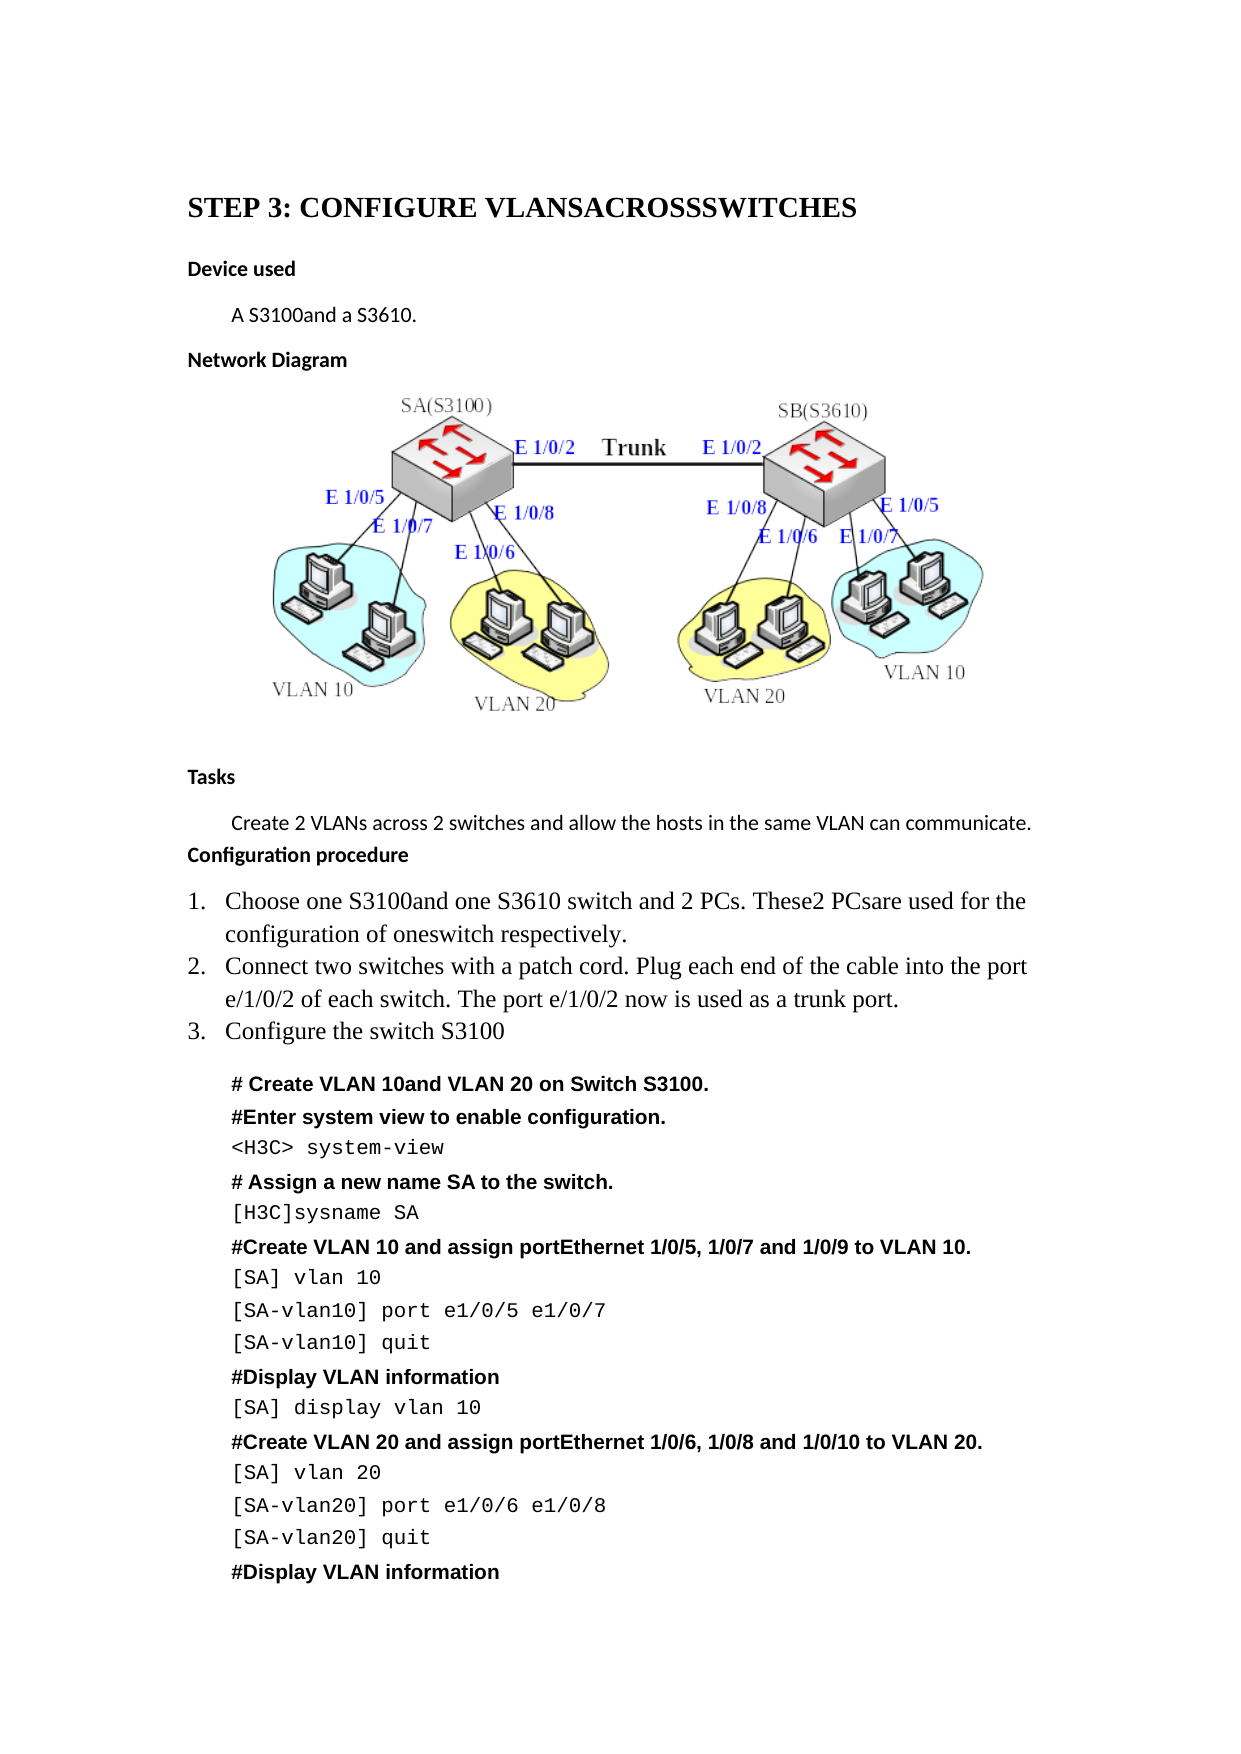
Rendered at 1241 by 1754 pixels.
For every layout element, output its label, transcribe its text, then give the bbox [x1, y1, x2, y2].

text Create 2 VLANs across 2 switches and allow the hosts in the same VLAN can communicate. [187, 806, 1053, 839]
text A S3100and a S3610. [187, 298, 1053, 330]
text [H3C]sysname SA [187, 1198, 1053, 1230]
text <H3C> system-view [187, 1133, 1053, 1165]
text Configuration procedure [187, 839, 1053, 871]
text #Display VLAN information [187, 1555, 1053, 1588]
text # Assign a new name SA to the switch. [187, 1165, 1053, 1198]
text #Enter system view to enable configuration. [187, 1100, 1053, 1133]
text [SA] vlan 20 [187, 1458, 1053, 1490]
text [SA-vlan10] quit [187, 1328, 1053, 1360]
text [SA-vlan20] quit [187, 1523, 1053, 1555]
text Network Diagram [187, 344, 1053, 376]
text [SA-vlan10] port e1/0/5 e1/0/7 [187, 1295, 1053, 1328]
list Configure the switch S3100 [187, 1014, 1053, 1047]
text [SA-vlan20] port e1/0/6 e1/0/8 [187, 1490, 1053, 1523]
text #Create VLAN 20 and assign portEthernet 1/0/6, 1/0/8 and 1/0/10 to VLAN 20. [187, 1425, 1053, 1458]
text [SA] display vlan 10 [187, 1393, 1053, 1425]
list Connect two switches with a patch cord. Plug each end of the cable into the port e/1/0/2 of each switch. The port e/1/0/2 now is used as a trunk port. [187, 949, 1053, 1014]
list Choose one S3100and one S3610 switch and 2 PCs. These2 PCsare used for the configuration of oneswitch respectively. [187, 884, 1053, 949]
text [SA] vlan 10 [187, 1263, 1053, 1295]
text #Create VLAN 10 and assign portEthernet 1/0/5, 1/0/7 and 1/0/9 to VLAN 10. [187, 1230, 1053, 1263]
text # Create VLAN 10and VLAN 20 on Switch S3100. [187, 1068, 1053, 1100]
text Tasks [187, 760, 1053, 793]
text Device used [187, 252, 1053, 284]
text #Display VLAN information [187, 1360, 1053, 1393]
subtitle Step 3: Configure VLANsacrossswitches [187, 174, 1053, 239]
